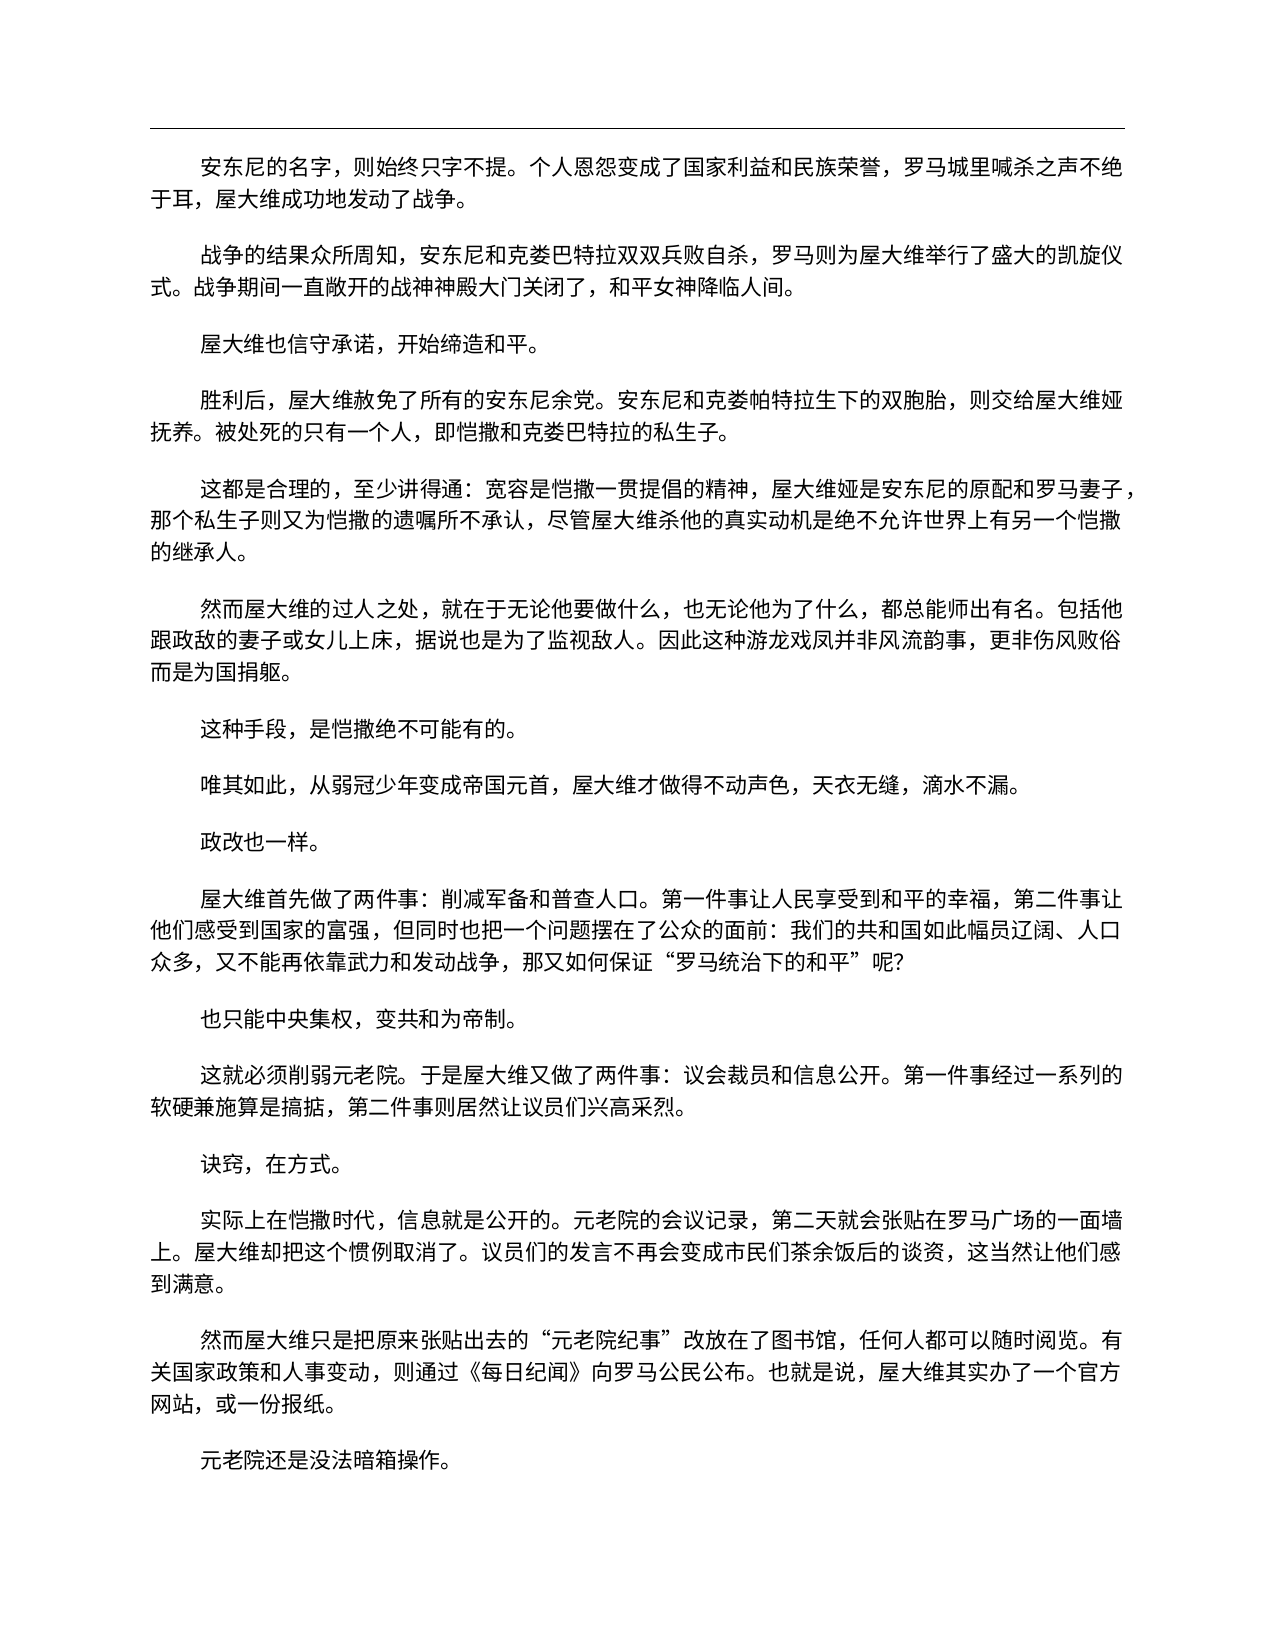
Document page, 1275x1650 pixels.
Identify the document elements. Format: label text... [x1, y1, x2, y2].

text 这种手段，是恺撒绝不可能有的。 [150, 712, 1125, 743]
text 安东尼的名字，则始终只字不提。个人恩怨变成了国家利益和民族荣誉，罗马城里喊杀之声不绝于耳，屋大维成功地发动了战争。 [150, 150, 1125, 213]
text 这都是合理的，至少讲得通：宽容是恺撒一贯提倡的精神，屋大维娅是安东尼的原配和罗马妻子，那个私生子则又为恺撒的遗嘱所不承认，尽管屋大维杀他的真实动机是绝不允许世界上有另一个恺撒的继承人。 [150, 472, 1125, 567]
text 唯其如此，从弱冠少年变成帝国元首，屋大维才做得不动声色，天衣无缝，滴水不漏。 [150, 768, 1125, 800]
text 战争的结果众所周知，安东尼和克娄巴特拉双双兵败自杀，罗马则为屋大维举行了盛大的凯旋仪式。战争期间一直敞开的战神神殿大门关闭了，和平女神降临人间。 [150, 238, 1125, 302]
text 也只能中央集权，变共和为帝制。 [150, 1002, 1125, 1033]
text 实际上在恺撒时代，信息就是公开的。元老院的会议记录，第二天就会张贴在罗马广场的一面墙上。屋大维却把这个惯例取消了。议员们的发言不再会变成市民们茶余饭后的谈资，这当然让他们感到满意。 [150, 1203, 1125, 1298]
text 屋大维也信守承诺，开始缔造和平。 [150, 327, 1125, 358]
text 诀窍，在方式。 [150, 1147, 1125, 1178]
text 元老院还是没法暗箱操作。 [150, 1443, 1125, 1475]
text 然而屋大维只是把原来张贴出去的“元老院纪事”改放在了图书馆，任何人都可以随时阅览。有关国家政策和人事变动，则通过《每日纪闻》向罗马公民公布。也就是说，屋大维其实办了一个官方网站，或一份报纸。 [150, 1323, 1125, 1418]
text 胜利后，屋大维赦免了所有的安东尼余党。安东尼和克娄帕特拉生下的双胞胎，则交给屋大维娅抚养。被处死的只有一个人，即恺撒和克娄巴特拉的私生子。 [150, 383, 1125, 447]
text 屋大维首先做了两件事：削减军备和普查人口。第一件事让人民享受到和平的幸福，第二件事让他们感受到国家的富强，但同时也把一个问题摆在了公众的面前：我们的共和国如此幅员辽阔、人口众多，又不能再依靠武力和发动战争，那又如何保证“罗马统治下的和平”呢？ [150, 882, 1125, 977]
text 然而屋大维的过人之处，就在于无论他要做什么，也无论他为了什么，都总能师出有名。包括他跟政敌的妻子或女儿上床，据说也是为了监视敌人。因此这种游龙戏凤并非风流韵事，更非伤风败俗，而是为国捐躯。 [150, 592, 1125, 687]
text 这就必须削弱元老院。于是屋大维又做了两件事：议会裁员和信息公开。第一件事经过一系列的软硬兼施算是搞掂，第二件事则居然让议员们兴高采烈。 [150, 1058, 1125, 1122]
text 政改也一样。 [150, 825, 1125, 857]
